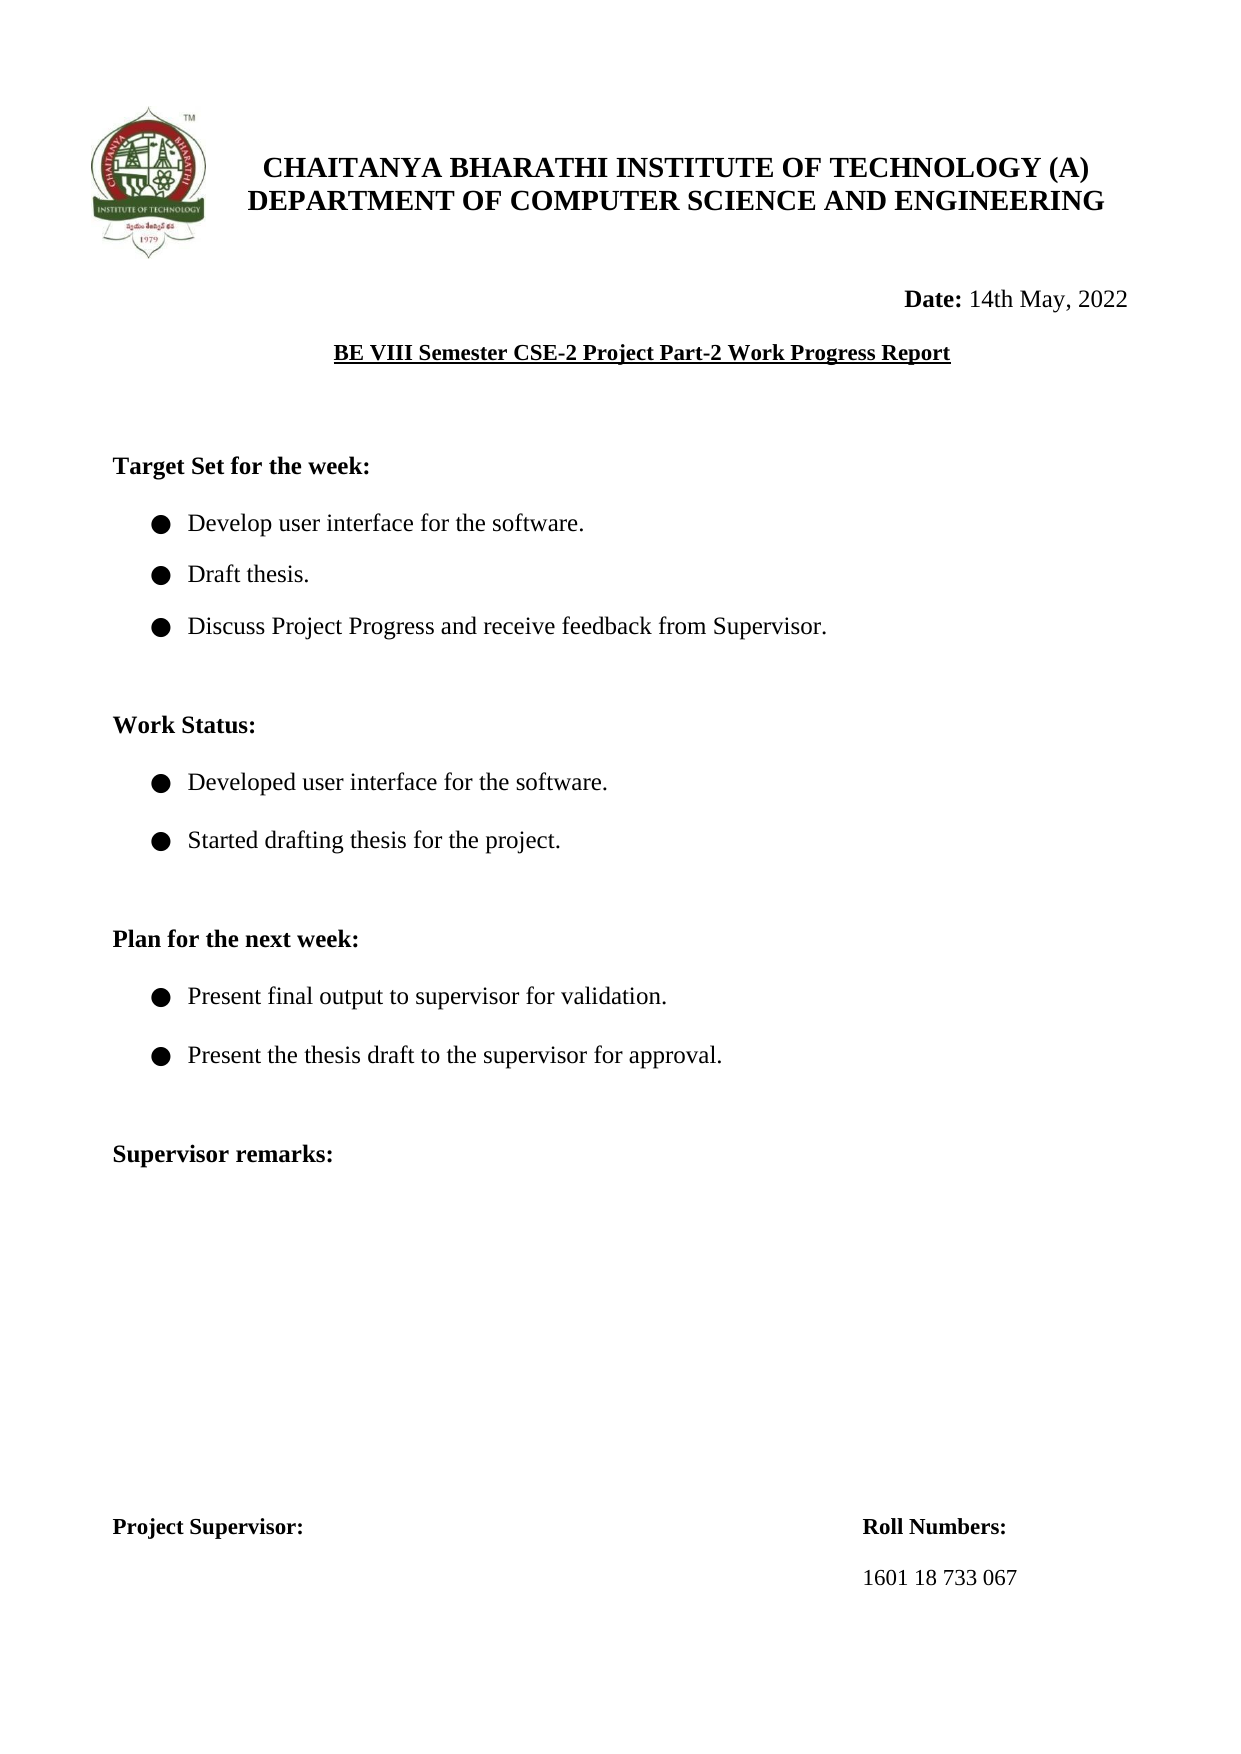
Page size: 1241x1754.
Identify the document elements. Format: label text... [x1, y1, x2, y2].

picture [91, 106, 206, 259]
text Supervisor remarks: [112, 1139, 1128, 1168]
list Started drafting thesis for the project. [150, 812, 1128, 863]
list Developed user interface for the software. [150, 753, 1128, 804]
text Project Supervisor: Roll Numbers: [112, 1513, 1128, 1540]
list Discuss Project Progress and receive feedback from Supervisor. [150, 597, 1128, 648]
text 1601 18 733 067 [787, 1564, 1128, 1591]
list Develop user interface for the software. [150, 494, 1128, 546]
list Draft thesis. [150, 546, 1128, 597]
list Present the thesis draft to the supervisor for approval. [150, 1026, 1128, 1078]
text Plan for the next week: [112, 924, 1128, 953]
text BE VIII Semester CSE-2 Project Part-2 Work Progress Report [112, 339, 1128, 366]
text Work Status: [112, 710, 1128, 738]
text Date: 14th May, 2022 [112, 243, 1128, 313]
list Present final output to supervisor for validation. [150, 968, 1128, 1019]
text CHAITANYA BHARATHI INSTITUTE OF TECHNOLOGY (A) [206, 150, 1128, 183]
text DEPARTMENT OF COMPUTER SCIENCE AND ENGINEERING [206, 183, 1128, 217]
text Target Set for the week: [112, 451, 1128, 480]
